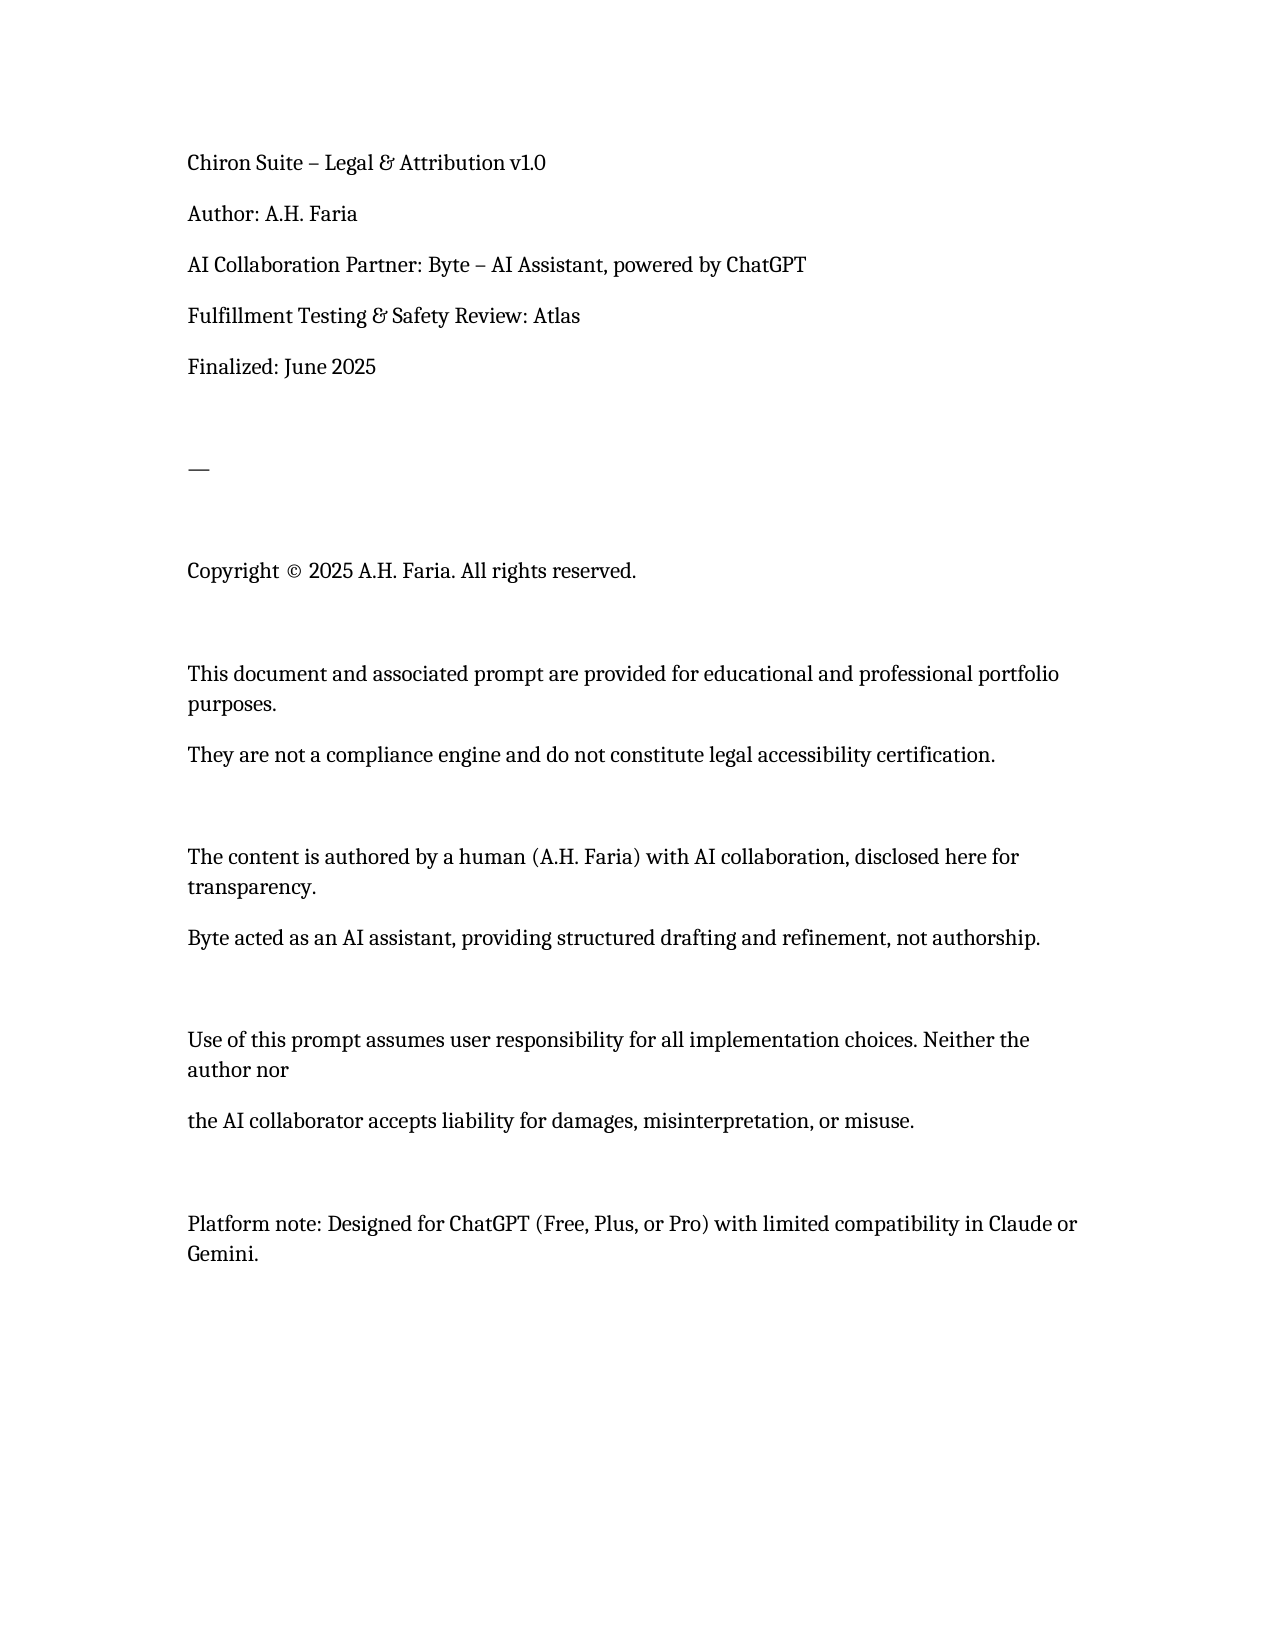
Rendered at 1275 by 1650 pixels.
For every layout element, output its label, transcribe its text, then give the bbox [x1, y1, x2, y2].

text the AI collaborator accepts liability for damages, misinterpretation, or misuse. [187, 1108, 1087, 1135]
text Chiron Suite – Legal & Attribution v1.0 [187, 150, 1087, 176]
text Platform note: Designed for ChatGPT (Free, Plus, or Pro) with limited compatibility in Claude or Gemini. [187, 1210, 1087, 1267]
text Copyright © 2025 A.H. Faria. All rights reserved. [187, 558, 1087, 585]
text This document and associated prompt are provided for educational and professional portfolio purposes. [187, 660, 1087, 717]
text The content is authored by a human (A.H. Faria) with AI collaboration, disclosed here for transparency. [187, 844, 1087, 900]
text — [187, 456, 1087, 483]
text Byte acted as an AI assistant, providing structured drafting and refinement, not authorship. [187, 925, 1087, 951]
text AI Collaboration Partner: Byte – AI Assistant, powered by ChatGPT [187, 252, 1087, 278]
text Finalized: June 2025 [187, 354, 1087, 381]
text Fulfillment Testing & Safety Review: Atlas [187, 303, 1087, 329]
text Author: A.H. Faria [187, 201, 1087, 227]
text They are not a compliance engine and do not constitute legal accessibility certification. [187, 742, 1087, 768]
text Use of this prompt assumes user responsibility for all implementation choices. Neither the author nor [187, 1027, 1087, 1084]
